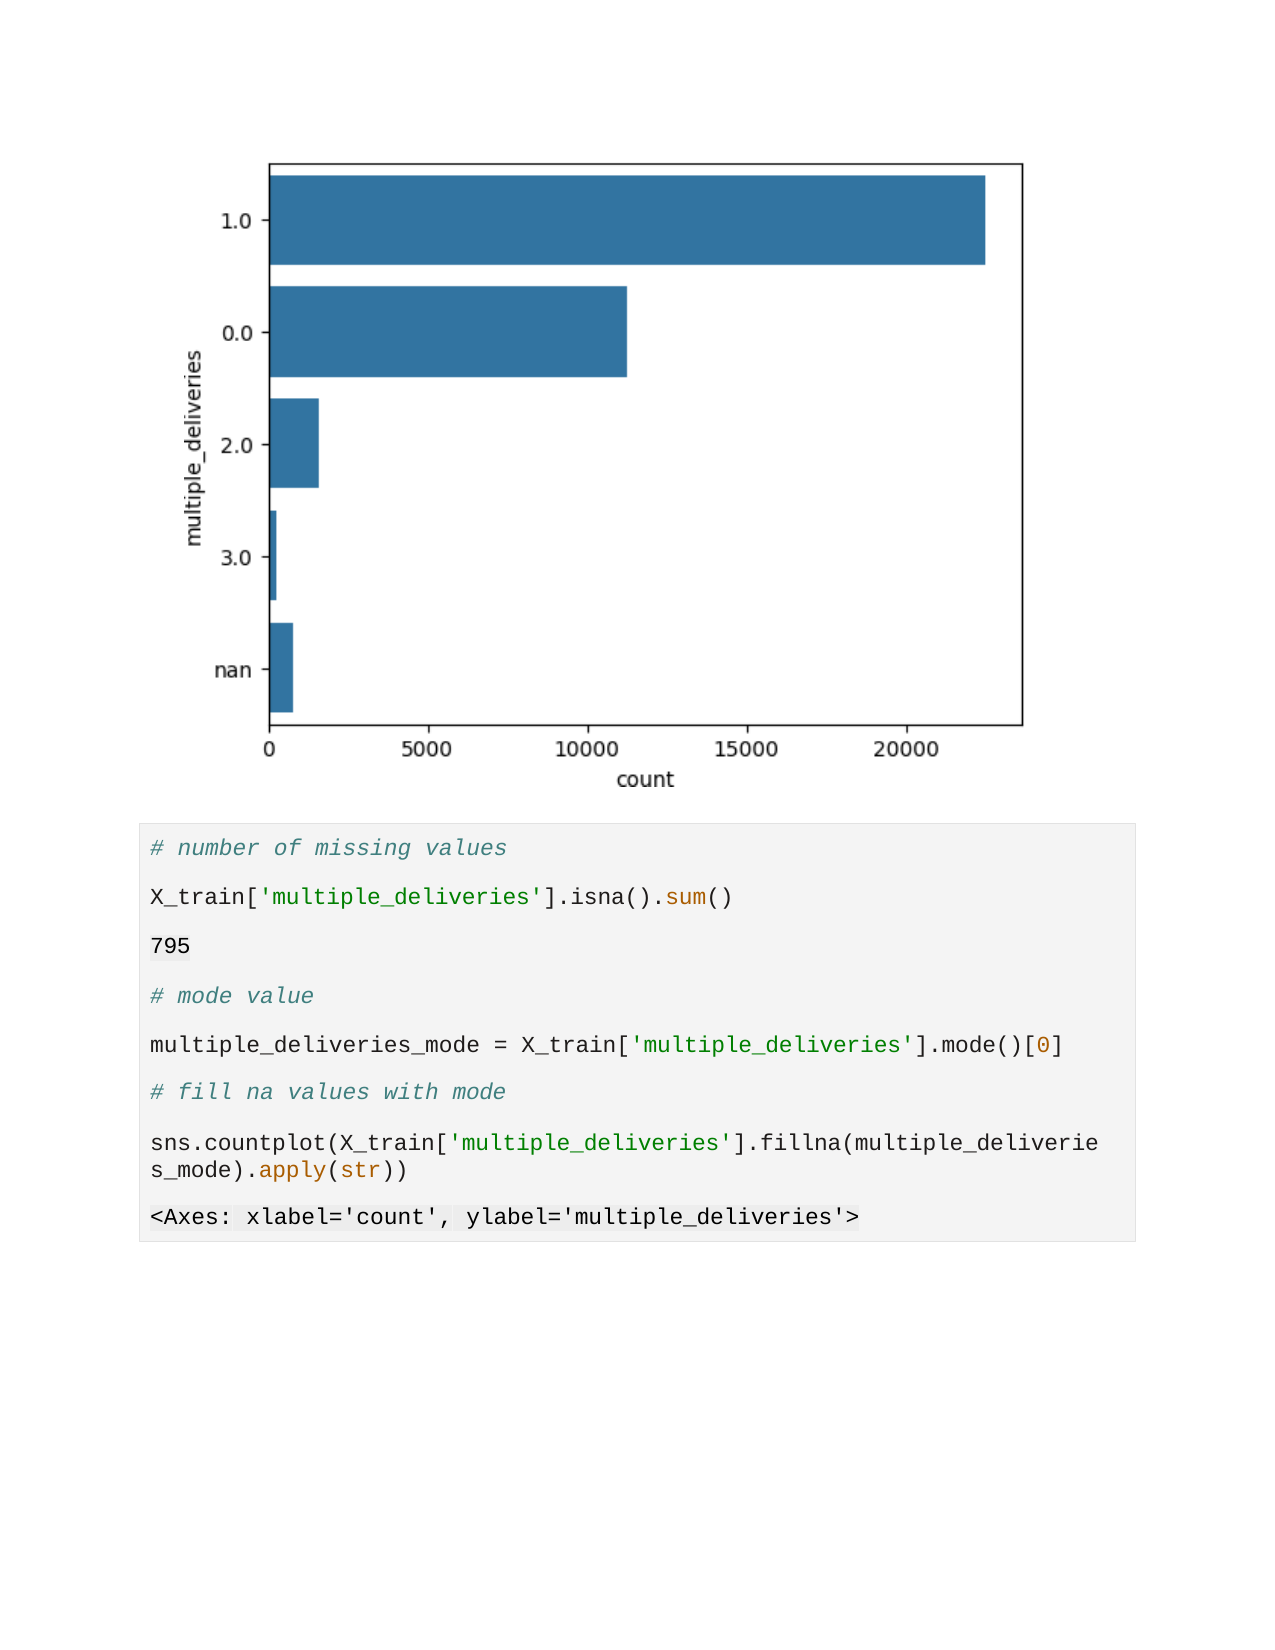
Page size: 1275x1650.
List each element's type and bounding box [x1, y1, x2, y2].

picture [184, 162, 1025, 787]
